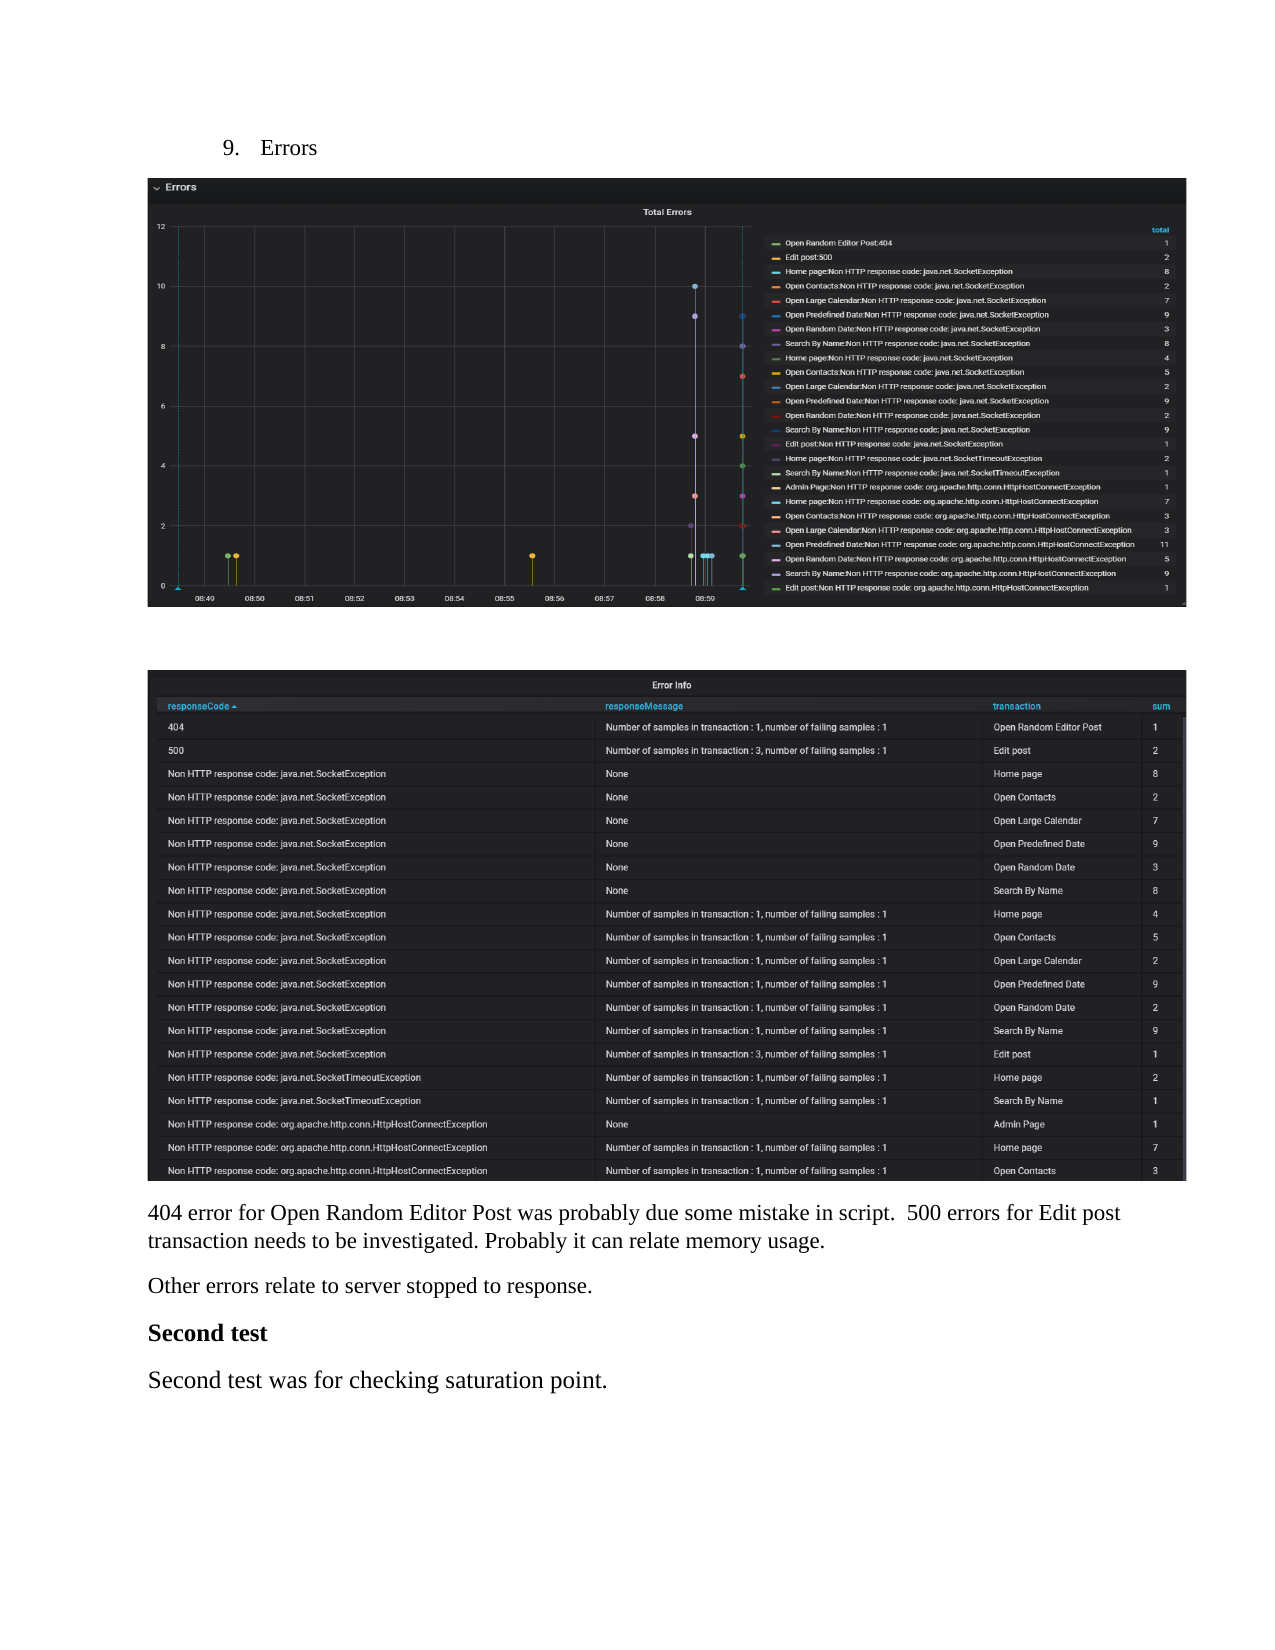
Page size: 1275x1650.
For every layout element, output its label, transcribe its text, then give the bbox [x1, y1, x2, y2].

text 404 error for Open Random Editor Post was probably due some mistake in script. 500 errors for Edit post transaction needs to be investigated. Probably it can relate memory usage. [148, 1199, 1186, 1254]
text Other errors relate to server stopped to response. [148, 1272, 1186, 1299]
text Second test [148, 1318, 1186, 1346]
picture [147, 670, 1187, 1181]
list Errors [223, 134, 1186, 160]
text Second test was for checking saturation point. [148, 1365, 1186, 1394]
picture [147, 178, 1187, 607]
